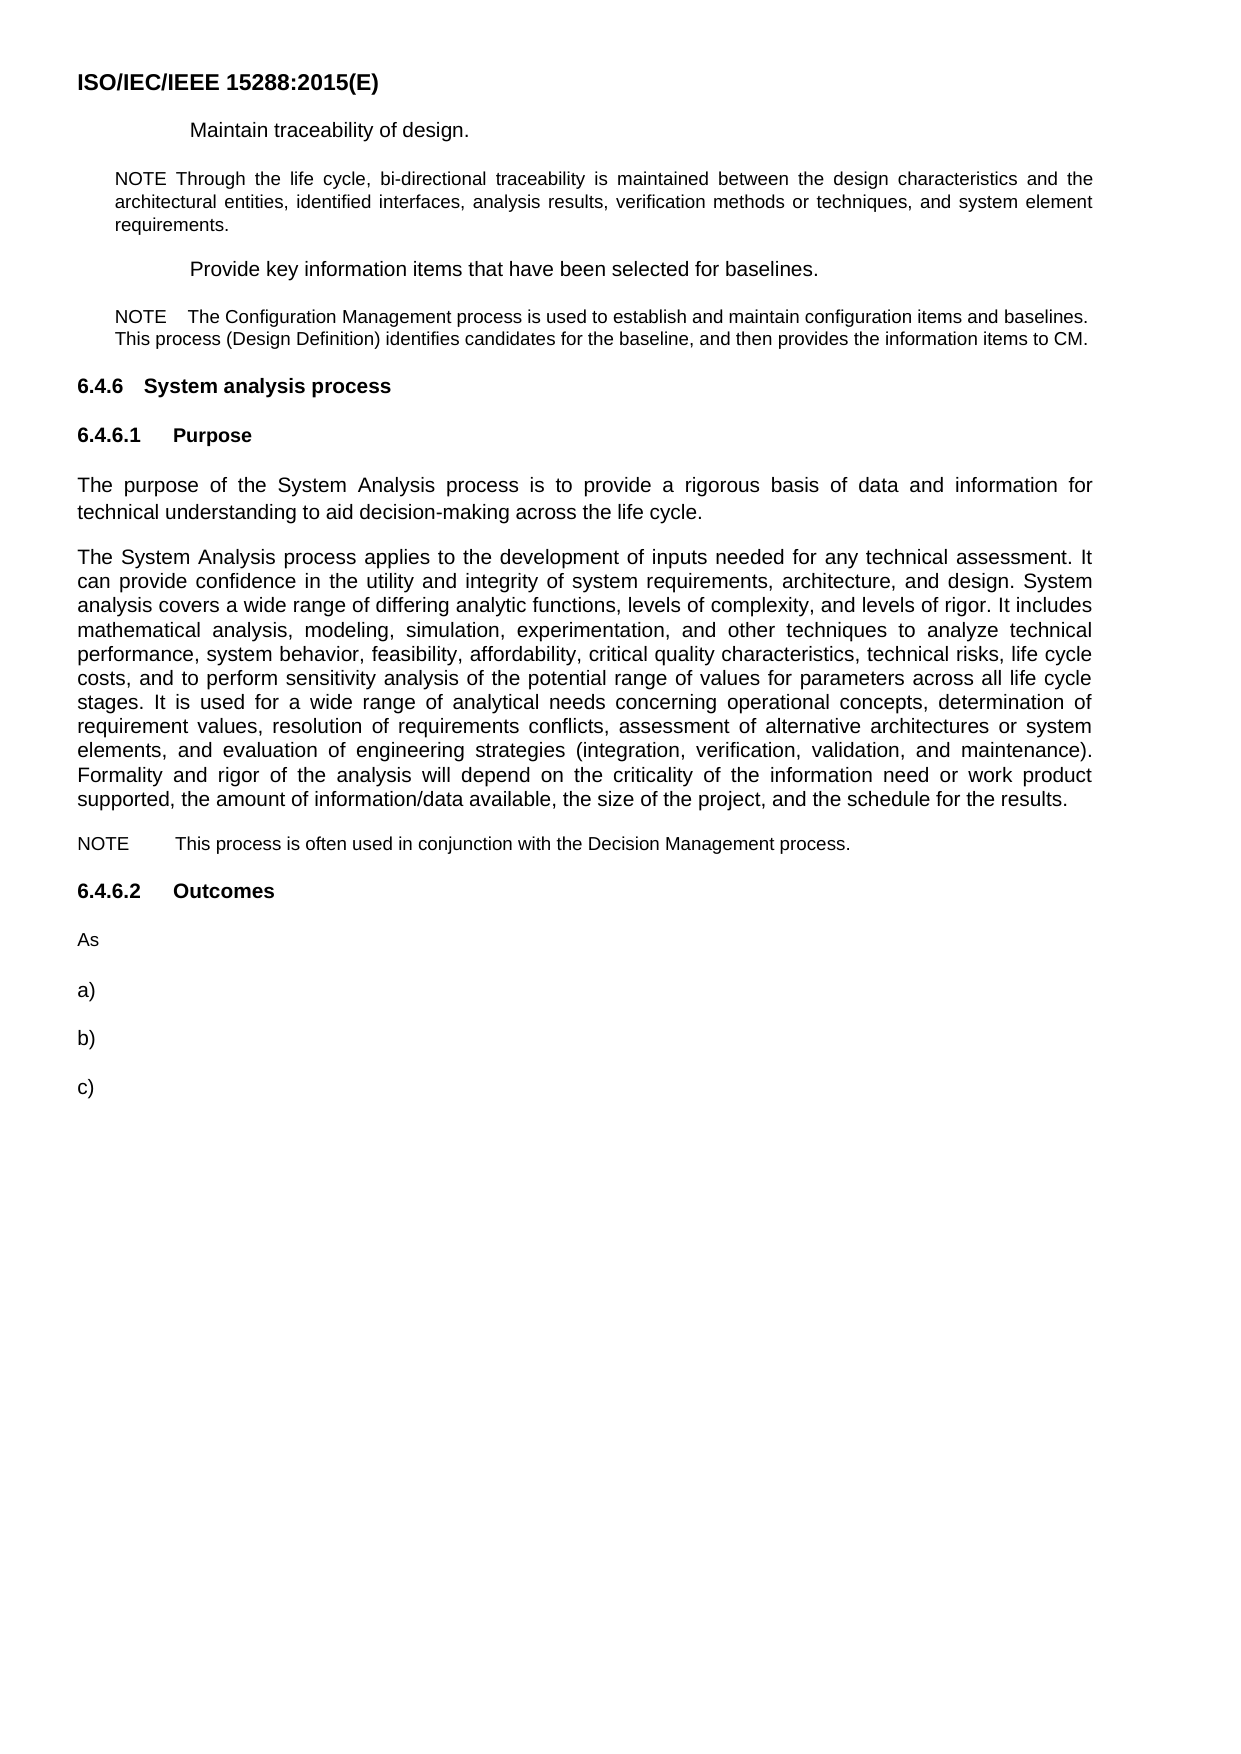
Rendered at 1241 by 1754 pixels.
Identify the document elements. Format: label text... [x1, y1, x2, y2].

text 6.4.6.2 Outcomes [77, 879, 1094, 903]
text The purpose of the System Analysis process is to provide a rigorous basis of data and information for technical understanding to aid decision-making across the life cycle. [77, 472, 1094, 524]
list Maintain traceability of design. [118, 118, 1094, 142]
text NOTE The Configuration Management process is used to establish and maintain configuration items and baselines. [114, 306, 1094, 328]
text NOTE This process is often used in conjunction with the Decision Management process. [77, 833, 1094, 855]
text 6.4.6 System analysis process [77, 374, 1094, 398]
text c) [77, 1075, 100, 1099]
text This process (Design Definition) identifies candidates for the baseline, and then provides the information items to CM. [114, 328, 1094, 350]
text The System Analysis process applies to the development of inputs needed for any technical assessment. It can provide confidence in the utility and integrity of system requirements, architecture, and design. System analysis covers a wide range of differing analytic functions, levels of complexity, and levels of rigor. It includes mathematical analysis, modeling, simulation, experimentation, and other techniques to analyze technical performance, system behavior, feasibility, affordability, critical quality characteristics, technical risks, life cycle costs, and to perform sensitivity analysis of the potential range of values for parameters across all life cycle stages. It is used for a wide range of analytical needs concerning operational concepts, determination of requirement values, resolution of requirements conflicts, assessment of alternative architectures or system elements, and evaluation of engineering strategies (integration, verification, validation, and maintenance). Formality and rigor of the analysis will depend on the criticality of the information need or work product supported, the amount of information/data available, the size of the project, and the schedule for the results. [77, 545, 1094, 811]
text NOTE Through the life cycle, bi-directional traceability is maintained between the design characteristics and the architectural entities, identified interfaces, analysis results, verification methods or techniques, and system element requirements. [114, 167, 1094, 235]
list Provide key information items that have been selected for baselines. [118, 257, 1094, 281]
text a) [77, 977, 100, 1001]
text ISO/IEC/IEEE 15288:2015(E) [77, 69, 1094, 95]
text b) [77, 1026, 100, 1050]
text 6.4.6.1 Purpose [77, 423, 1094, 447]
text As [77, 928, 100, 950]
